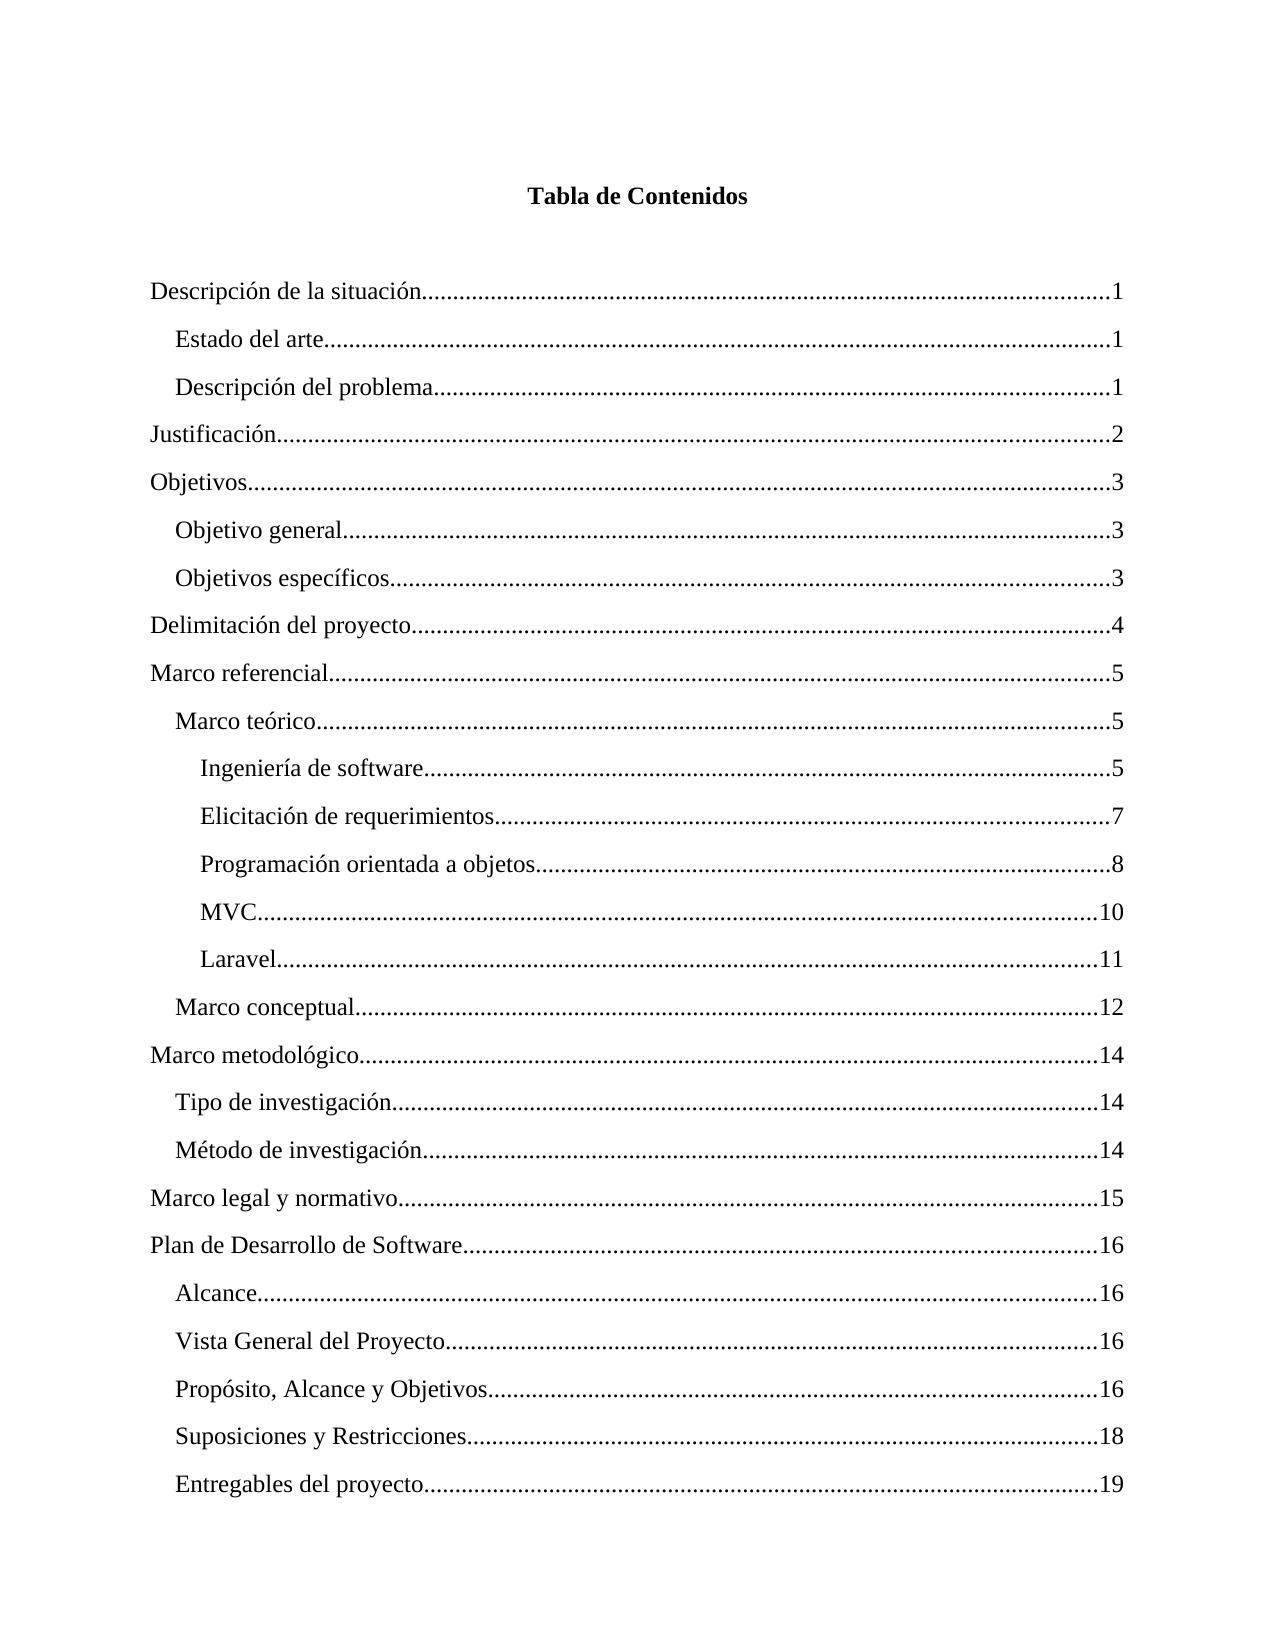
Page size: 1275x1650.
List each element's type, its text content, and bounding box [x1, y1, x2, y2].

text Método de investigación 14 [175, 1135, 1125, 1164]
text Objetivo general 3 [175, 515, 1125, 544]
text Propósito, Alcance y Objetivos 16 [175, 1374, 1125, 1402]
text Descripción del problema 1 [175, 372, 1125, 401]
text Elicitación de requerimientos 7 [200, 801, 1125, 830]
text Ingeniería de software 5 [200, 753, 1125, 782]
text Laravel 11 [200, 944, 1125, 973]
text Tipo de investigación 14 [175, 1087, 1125, 1116]
text Plan de Desarrollo de Software 16 [150, 1231, 1125, 1259]
text Suposiciones y Restricciones 18 [175, 1421, 1125, 1450]
text Estado del arte 1 [175, 324, 1125, 353]
list Tabla de Contenidos [150, 181, 1125, 210]
text Marco referencial 5 [150, 658, 1125, 687]
text Programación orientada a objetos 8 [200, 849, 1125, 878]
text Entregables del proyecto 19 [175, 1469, 1125, 1498]
text Marco legal y normativo 15 [150, 1183, 1125, 1212]
text Vista General del Proyecto 16 [175, 1326, 1125, 1355]
text Objetivos 3 [150, 467, 1125, 496]
text Alcance 16 [175, 1278, 1125, 1307]
text Descripción de la situación 1 [150, 276, 1125, 305]
text Justificación 2 [150, 419, 1125, 448]
text Marco conceptual 12 [175, 992, 1125, 1021]
text Objetivos específicos 3 [175, 563, 1125, 591]
text Marco teórico 5 [175, 706, 1125, 734]
text MVC 10 [200, 897, 1125, 925]
text Delimitación del proyecto 4 [150, 610, 1125, 639]
text Marco metodológico 14 [150, 1040, 1125, 1068]
